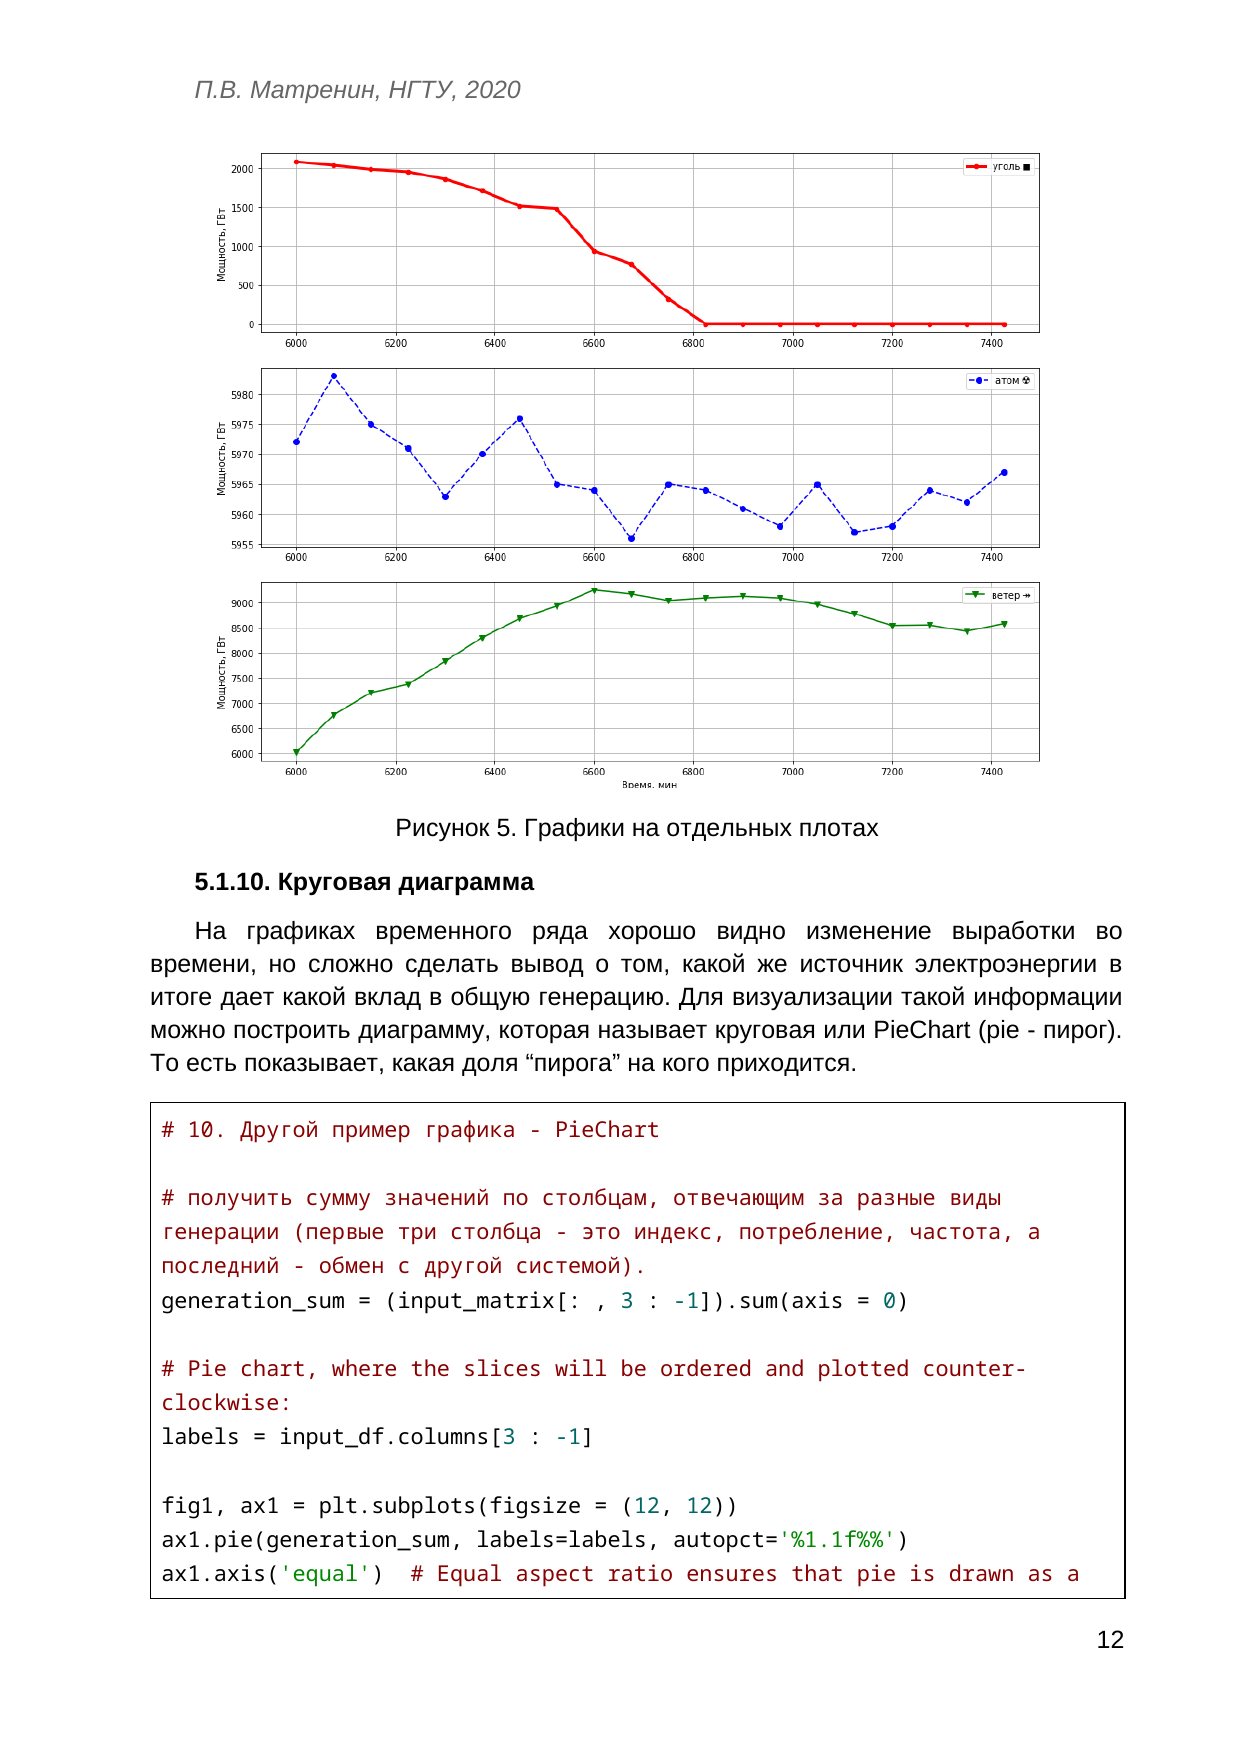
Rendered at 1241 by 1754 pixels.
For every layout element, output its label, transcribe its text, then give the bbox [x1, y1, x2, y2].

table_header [151, 1103, 1124, 1598]
text На графиках временного ряда хорошо видно изменение выработки во времени, но сложно сделать вывод о том, какой же источник электроэнергии в итоге дает какой вклад в общую генерацию. Для визуализации такой информации можно построить диаграмму, которая называет круговая или PieChart (pie - пирог). То есть показывает, какая доля “пирога” на кого приходится. [150, 916, 1124, 1077]
picture [213, 150, 1061, 788]
text Рисунок 5. Графики на отдельных плотах [150, 813, 1124, 842]
subtitle 5.1.10. Круговая диаграмма [150, 867, 1124, 896]
